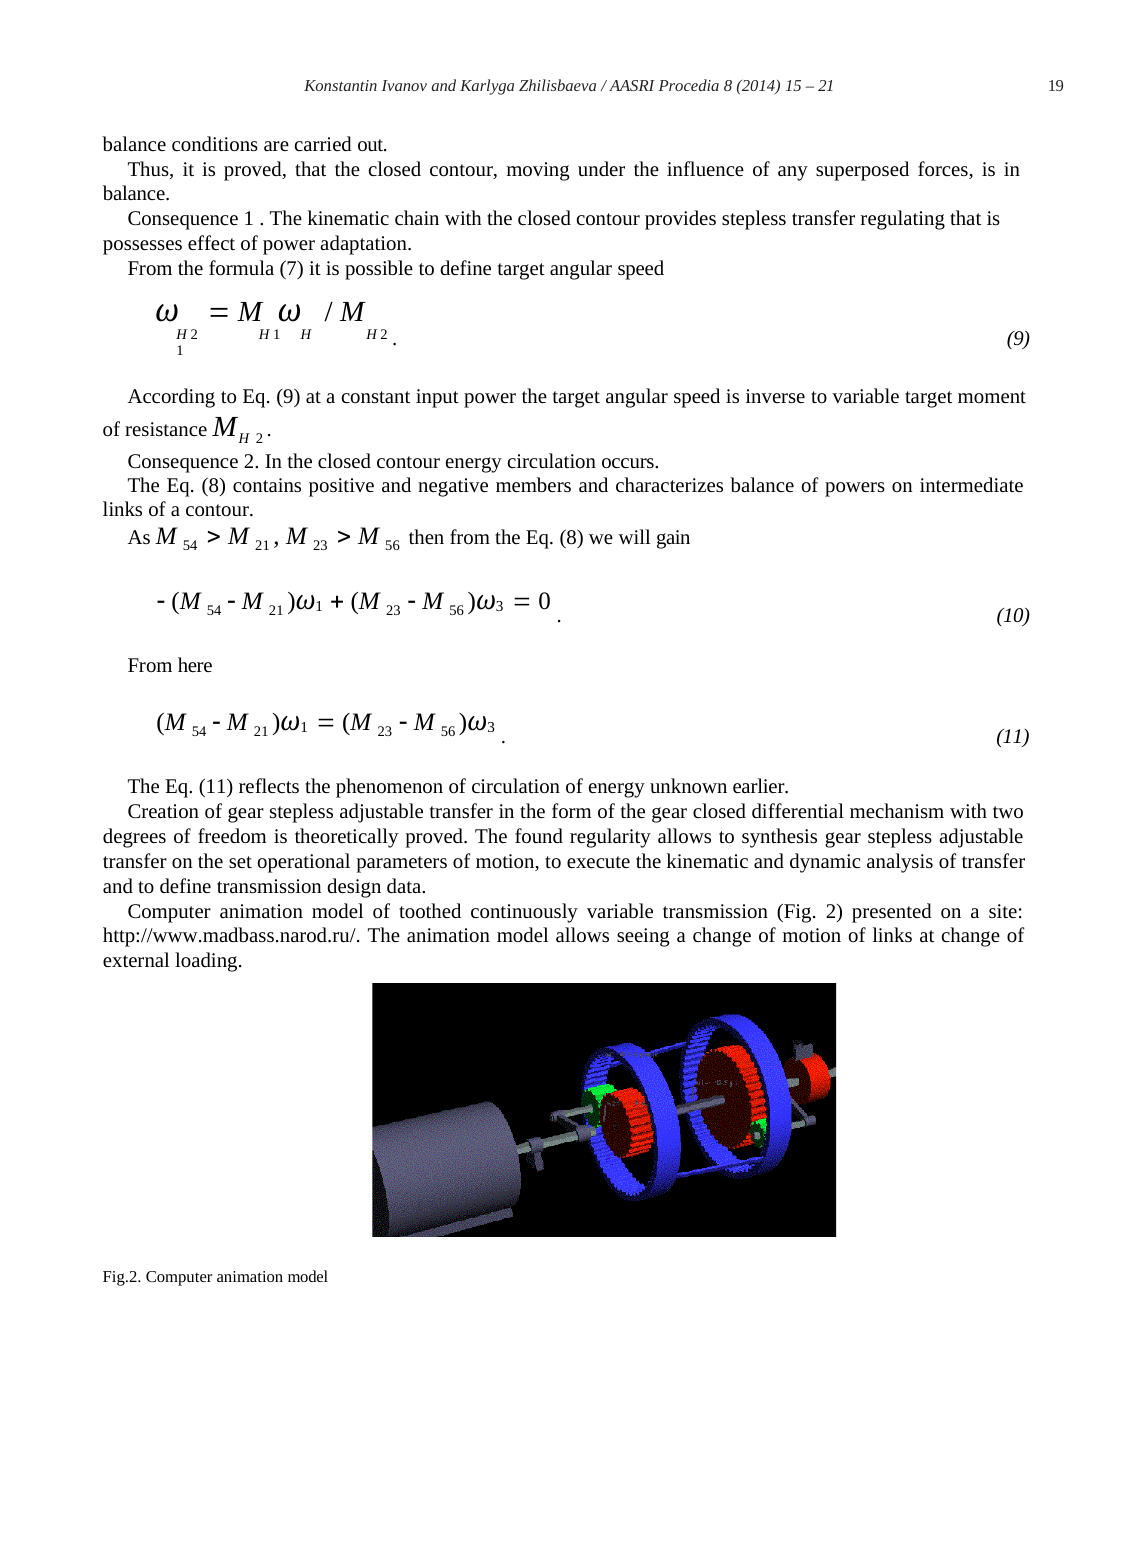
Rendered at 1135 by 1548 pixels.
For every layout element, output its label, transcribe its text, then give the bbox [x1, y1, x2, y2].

text Consequence 1 . The kinematic chain with the closed contour provides stepless transfer regulating that is possesses effect of power adaptation. [103, 206, 1078, 255]
text The Eq. (8) contains positive and negative members and characterizes balance of powers on intermediate links of a contour. [102, 473, 1025, 521]
text From the formula (7) it is possible to define target angular speed [127, 256, 1078, 280]
text Creation of gear stepless adjustable transfer in the form of the gear closed differential mechanism with two degrees of freedom is theoretically proved. The found regularity allows to synthesis gear stepless adjustable transfer on the set operational parameters of motion, to execute the kinematic and dynamic analysis of transfer and to define transmission design data. [103, 799, 1025, 898]
text H 2 H 1 H 1 [176, 327, 318, 359]
text According to Eq. (9) at a constant input power the target angular speed is inverse to variable target moment of resistance MH 2 . [102, 384, 1026, 447]
text Thus, it is proved, that the closed contour, moving under the influence of any superposed forces, is in balance. [103, 157, 1078, 205]
picture [372, 983, 837, 1237]
text balance conditions are carried out. [102, 132, 1078, 156]
text Fig.2. Computer animation model [102, 1267, 1078, 1286]
text From here [127, 653, 1078, 677]
text (M 54  M 21 )ω1  (M 23  M 56 )ω3 . (11) [156, 703, 1078, 748]
text ω  M ω / M [155, 303, 1078, 327]
text As M 54  M 21 , M 23  M 56 then from the Eq. (8) we will gain [127, 521, 1078, 554]
text H 2 . (9) [366, 327, 1078, 349]
text The Eq. (11) reflects the phenomenon of circulation of energy unknown earlier. [127, 774, 1078, 798]
text Computer animation model of toothed continuously variable transmission (Fig. 2) presented on a site: http://www.madbass.narod.ru/. The animation model allows seeing a change of motion of links at change of external loading. [103, 898, 1025, 972]
text Consequence 2. In the closed contour energy circulation occurs. [127, 449, 1078, 473]
text  (M 54  M 21 )ω1  (M 23  M 56 )ω3  0 . (10) [157, 582, 1078, 627]
